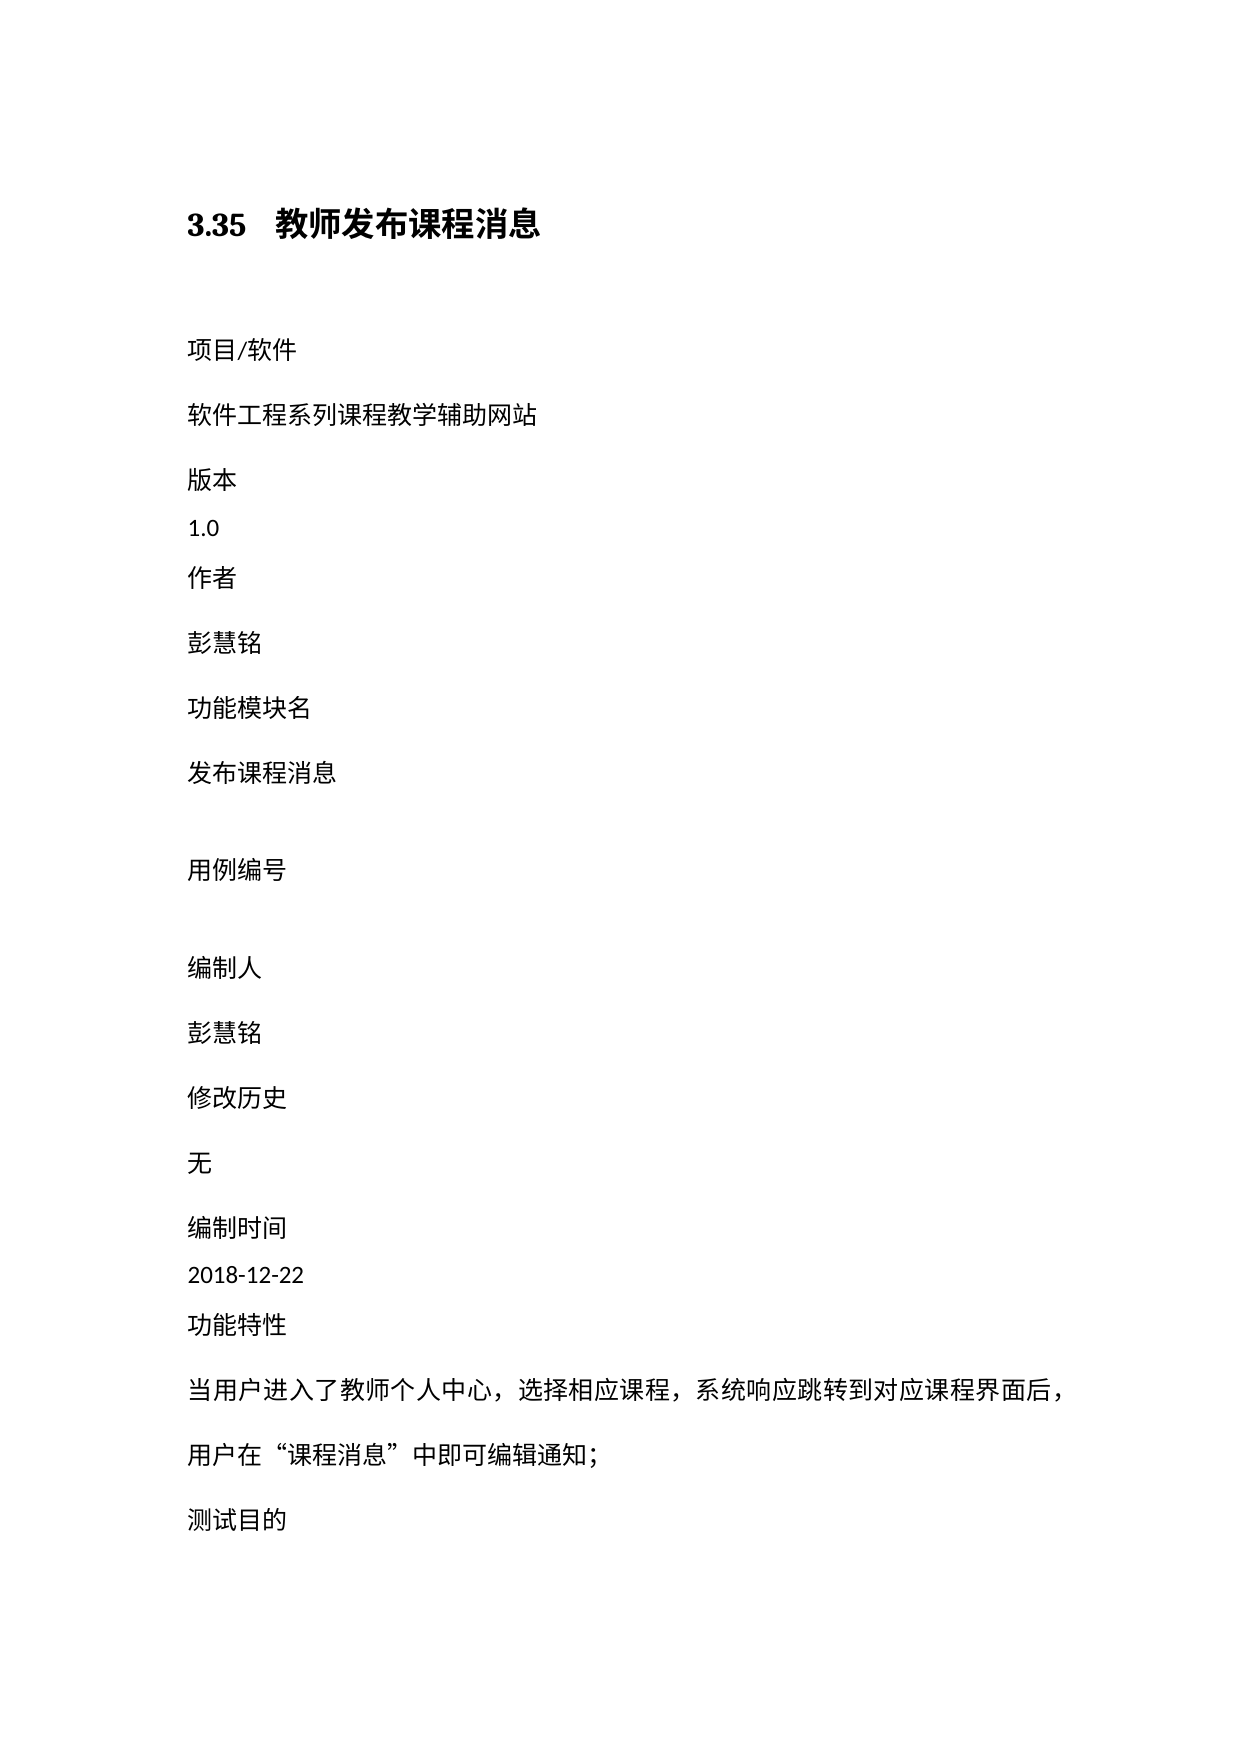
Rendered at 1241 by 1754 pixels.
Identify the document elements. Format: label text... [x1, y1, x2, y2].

subtitle 教师发布课程消息 [187, 189, 1053, 254]
